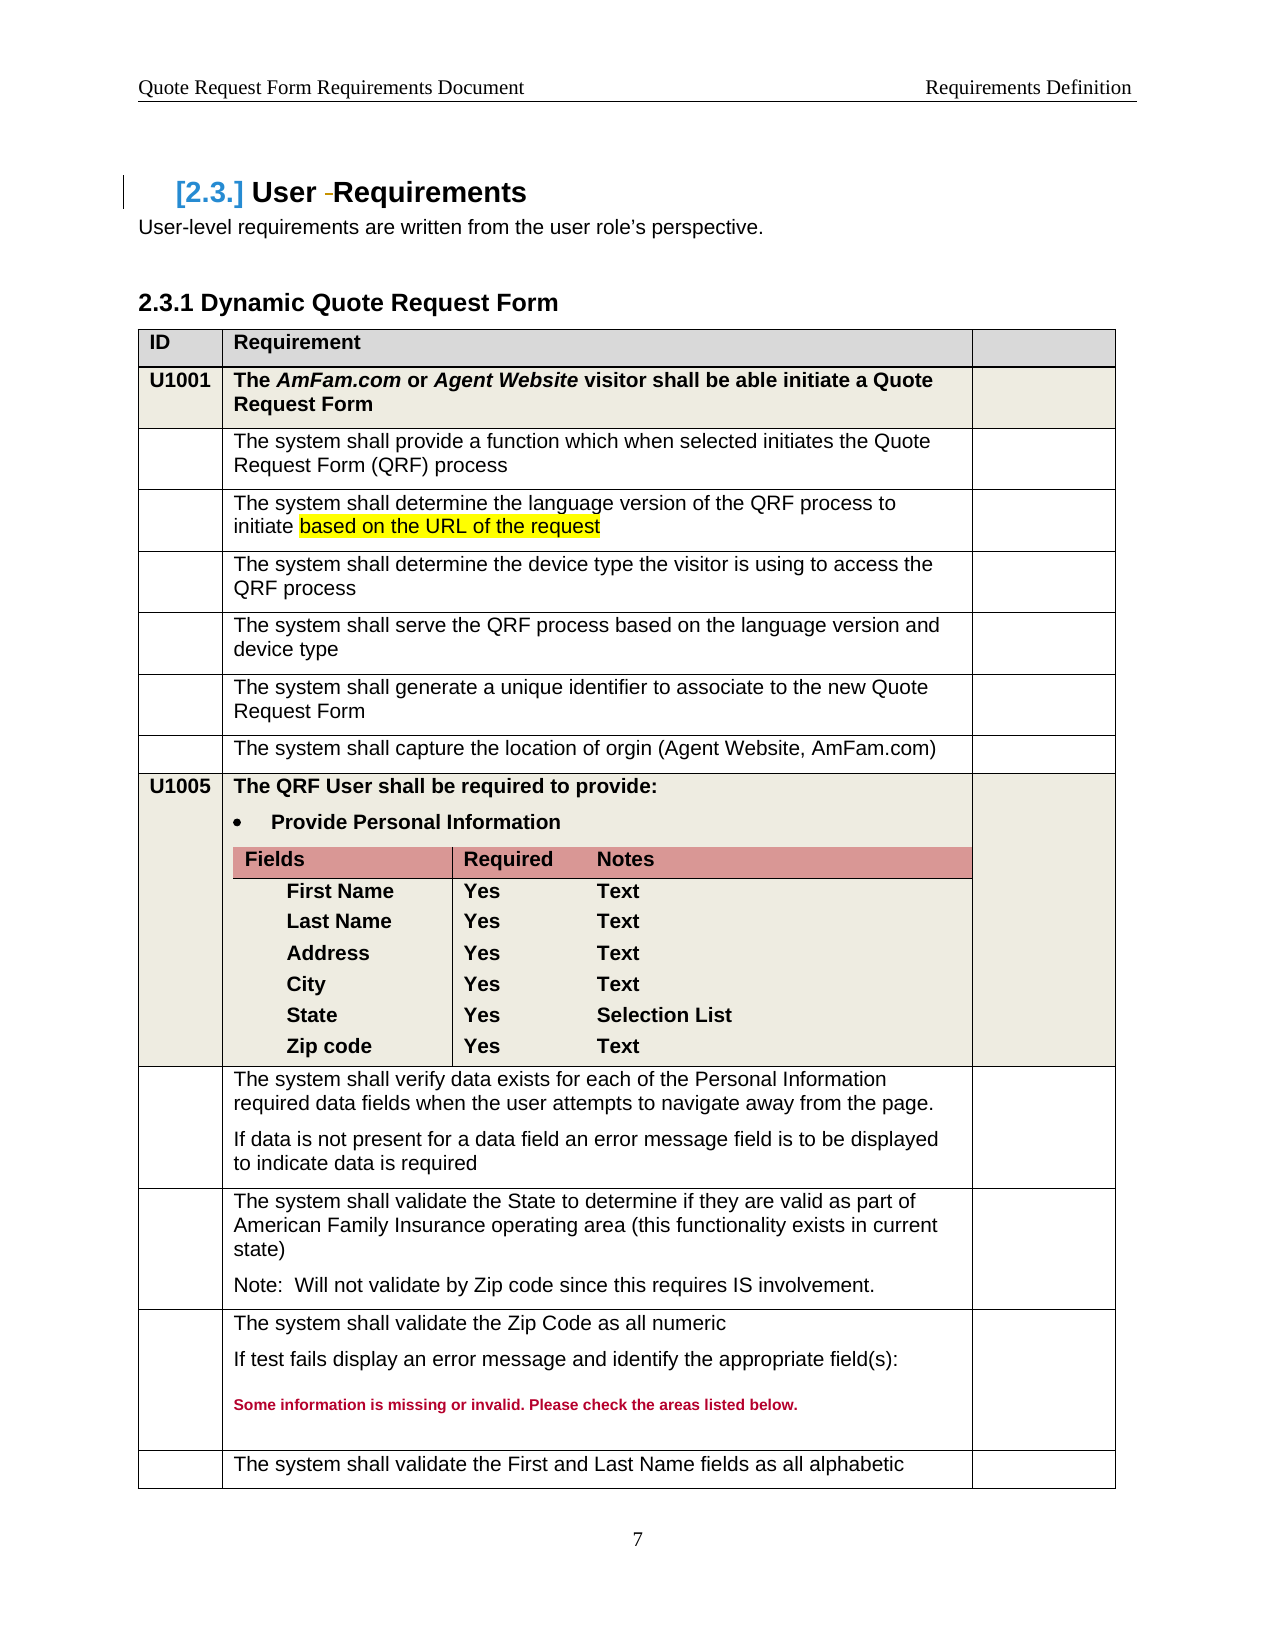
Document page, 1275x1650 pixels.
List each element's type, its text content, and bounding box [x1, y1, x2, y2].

table_cell The system shall determine the device type the visitor is using to access the QRF process [223, 552, 972, 612]
table_cell [139, 429, 222, 489]
table_cell The QRF User shall be required to provide: Provide Personal Information [223, 774, 972, 1066]
table_cell [139, 552, 222, 612]
table_header Requirement [223, 330, 972, 366]
table_cell [973, 675, 1115, 735]
text 2.3.1 Dynamic Quote Request Form [138, 288, 1137, 316]
table_cell [139, 1067, 222, 1187]
table_cell [973, 613, 1115, 674]
table_cell The system shall verify data exists for each of the Personal Information required data fields when the user attempts to navigate away from the page. If data is not present for a data field an error message field is to be displayed to indicate data is required [223, 1067, 972, 1187]
table_cell The system shall provide a function which when selected initiates the Quote Request Form (QRF) process [223, 429, 972, 489]
table_cell The system shall validate the Zip Code as all numeric If test fails display an error message and identify the appropriate field(s): Some information is missing or invalid. Please check the areas listed below. [223, 1310, 972, 1450]
table_cell [973, 1310, 1115, 1450]
table_cell [973, 736, 1115, 773]
table_cell [973, 490, 1115, 551]
subtitle User Requirements [176, 175, 1137, 208]
table_cell [973, 552, 1115, 612]
table_cell The system shall serve the QRF process based on the language version and device type [223, 613, 972, 674]
table_header ID [139, 330, 222, 366]
table_cell The system shall determine the language version of the QRF process to initiate based on the URL of the request [223, 490, 972, 551]
table_cell U1001 [139, 368, 222, 428]
table_cell [139, 490, 222, 551]
table_cell [973, 1189, 1115, 1309]
table_cell [973, 1451, 1115, 1488]
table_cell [223, 1451, 972, 1488]
table_cell [973, 1067, 1115, 1187]
table_cell The system shall validate the State to determine if they are valid as part of American Family Insurance operating area (this functionality exists in current state) Note: Will not validate by Zip code since this requires IS involvement. [223, 1189, 972, 1309]
text User-level requirements are written from the user role’s perspective. [138, 215, 1137, 239]
table_cell [973, 429, 1115, 489]
table_cell [139, 675, 222, 735]
table_cell [973, 368, 1115, 428]
table_cell [139, 613, 222, 674]
table_cell The system shall capture the location of orgin (Agent Website, AmFam.com) [223, 736, 972, 773]
table_cell [139, 736, 222, 773]
table_header [973, 330, 1115, 366]
table_cell The AmFam.com or Agent Website visitor shall be able initiate a Quote Request Form [223, 368, 972, 428]
table_cell [139, 1189, 222, 1309]
table_cell [973, 774, 1115, 1066]
table_cell U1005 [139, 774, 222, 1066]
table_cell [139, 1451, 222, 1488]
table_cell The system shall generate a unique identifier to associate to the new Quote Request Form [223, 675, 972, 735]
table_cell [139, 1310, 222, 1450]
